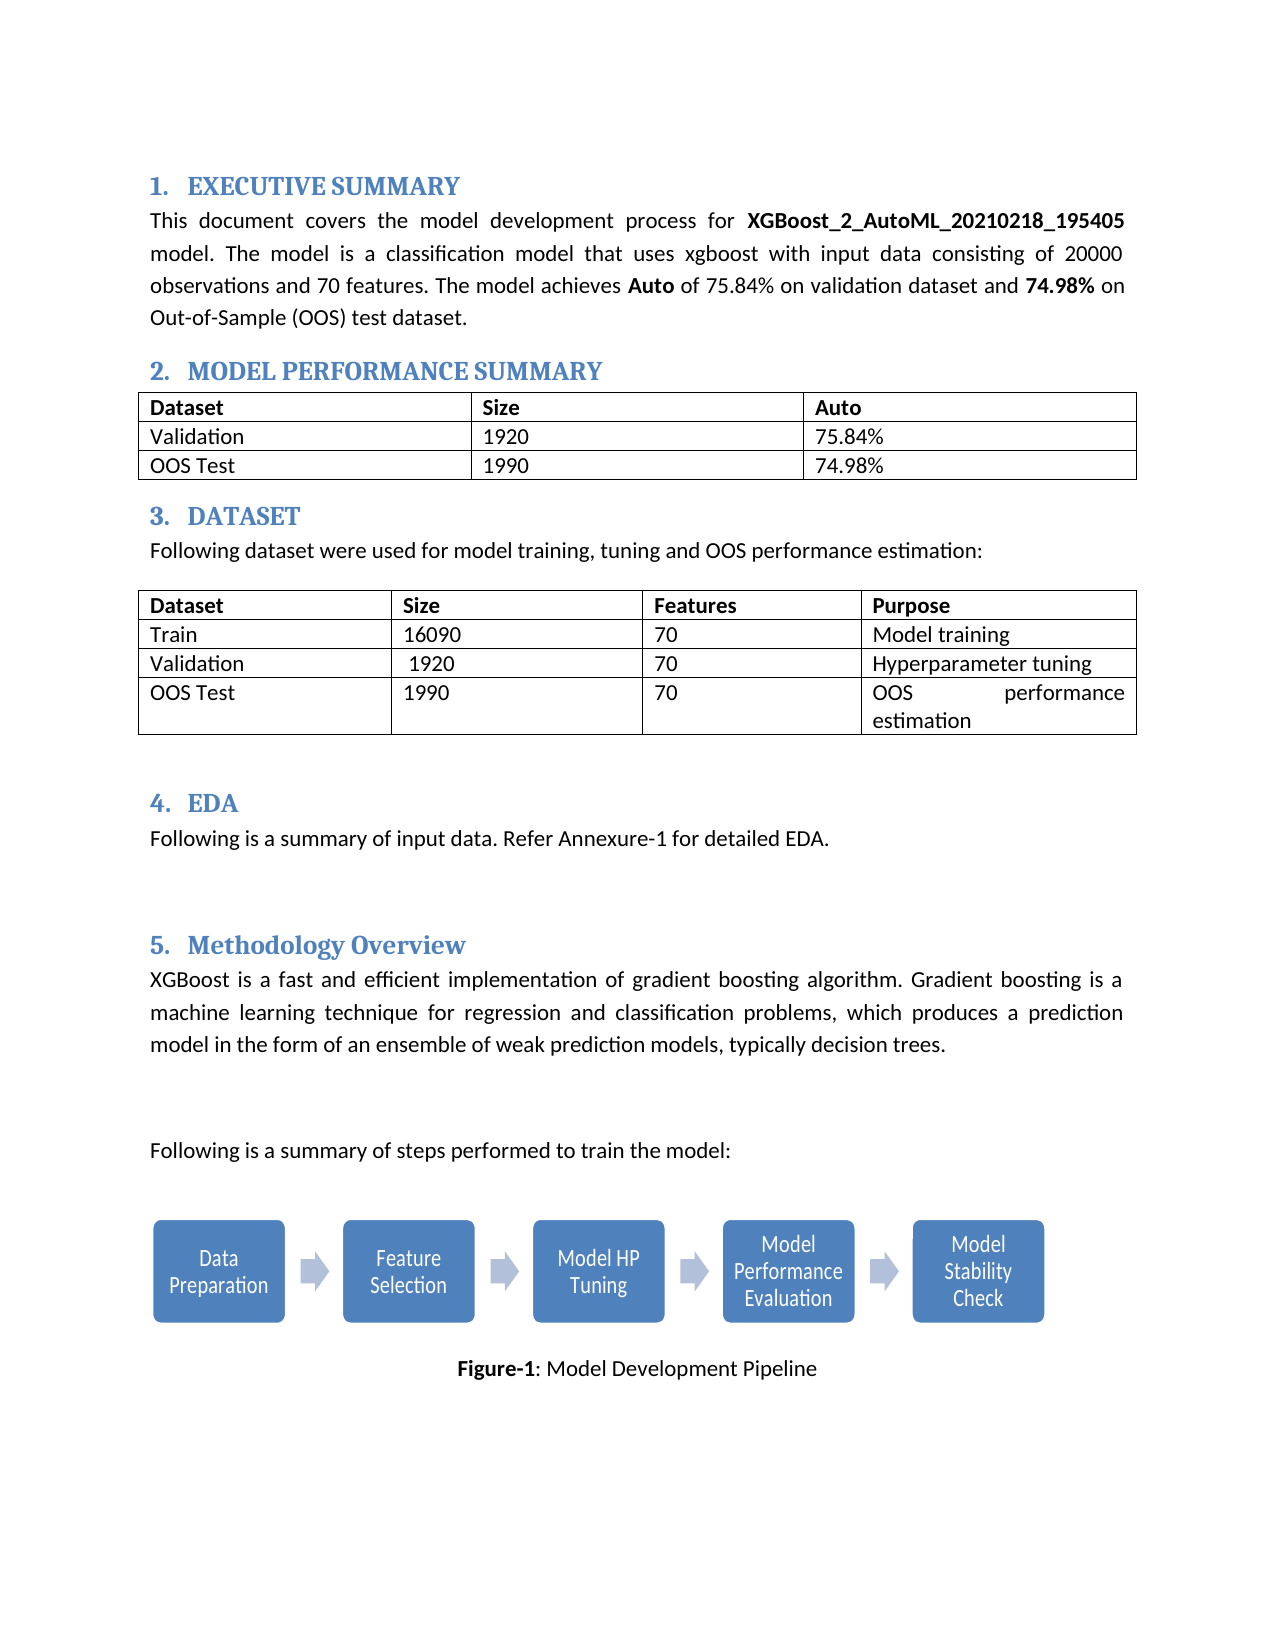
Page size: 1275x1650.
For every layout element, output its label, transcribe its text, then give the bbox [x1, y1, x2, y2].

table_cell Validation [139, 649, 391, 677]
table_cell Train [139, 620, 391, 648]
table_header Dataset [139, 393, 471, 421]
subtitle Methodology Overview [150, 930, 1125, 961]
table_header Size [472, 393, 803, 421]
table_cell 70 [643, 649, 861, 677]
table_cell OOS performance estimation [862, 678, 1136, 734]
table_cell 1920 [472, 422, 803, 450]
table_cell Hyperparameter tuning [862, 649, 1136, 677]
text Following is a summary of steps performed to train the model: [150, 1136, 1125, 1164]
subtitle EXECUTIVE SUMMARY [150, 171, 1125, 202]
table_header Purpose [862, 591, 1136, 619]
table_cell OOS Test [139, 678, 391, 734]
subtitle MODEL PERFORMANCE SUMMARY [150, 356, 1125, 387]
text Figure-1: Model Development Pipeline [150, 1354, 1125, 1382]
table_cell 16090 [392, 620, 642, 648]
text This document covers the model development process for XGBoost_2_AutoML_20210218_195405 model. The model is a classification model that uses xgboost with input data consisting of 20000 observations and 70 features. The model achieves Auto of 75.84% on validation dataset and 74.98% on Out-of-Sample (OOS) test dataset. [150, 207, 1125, 331]
table_cell 70 [643, 678, 861, 734]
table_cell OOS Test [139, 451, 471, 479]
table_cell 1990 [472, 451, 803, 479]
text Following dataset were used for model training, tuning and OOS performance estimation: [150, 537, 1125, 565]
table_header Size [392, 591, 642, 619]
table_header Auto [804, 393, 1136, 421]
subtitle EDA [150, 788, 1125, 819]
table_cell Validation [139, 422, 471, 450]
table_cell 1990 [392, 678, 642, 734]
text XGBoost is a fast and efficient implementation of gradient boosting algorithm. Gradient boosting is a machine learning technique for regression and classification problems, which produces a prediction model in the form of an ensemble of weak prediction models, typically decision trees. [150, 966, 1125, 1058]
table_cell 74.98% [804, 451, 1136, 479]
table_cell 70 [643, 620, 861, 648]
table_cell 1920 [392, 649, 642, 677]
table_cell 75.84% [804, 422, 1136, 450]
subtitle DATASET [150, 501, 1125, 532]
text Following is a summary of input data. Refer Annexure-1 for detailed EDA. [150, 824, 1125, 852]
table_header Dataset [139, 591, 391, 619]
table_cell Model training [862, 620, 1136, 648]
table_header Features [643, 591, 861, 619]
